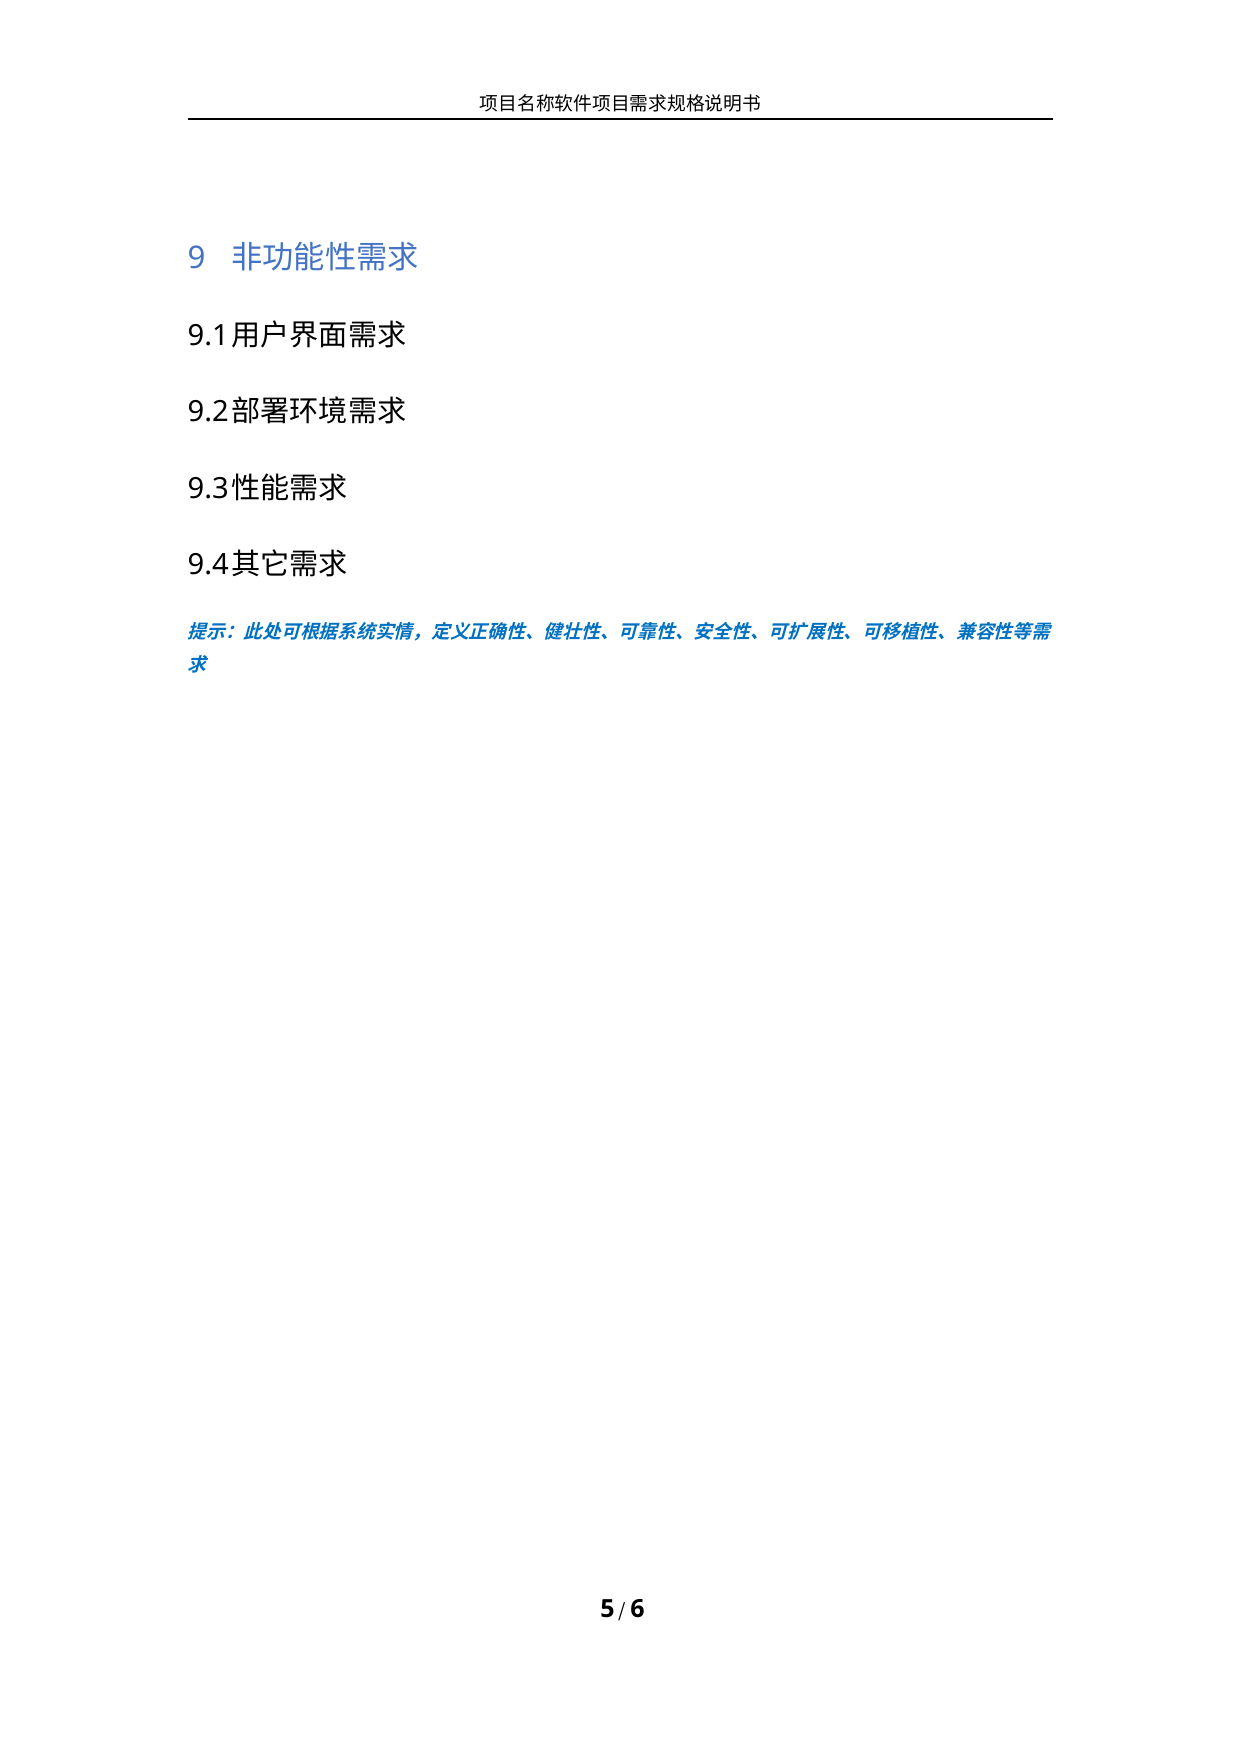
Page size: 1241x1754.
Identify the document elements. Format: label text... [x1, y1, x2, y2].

text 提示：此处可根据系统实情，定义正确性、健壮性、可靠性、安全性、可扩展性、可移植性、兼容性等需求 [187, 617, 1053, 677]
subtitle 非功能性需求 [187, 232, 1053, 278]
subtitle 其它需求 [187, 541, 1053, 583]
subtitle 部署环境需求 [187, 388, 1053, 430]
subtitle 用户界面需求 [187, 312, 1053, 354]
subtitle 性能需求 [187, 464, 1053, 507]
